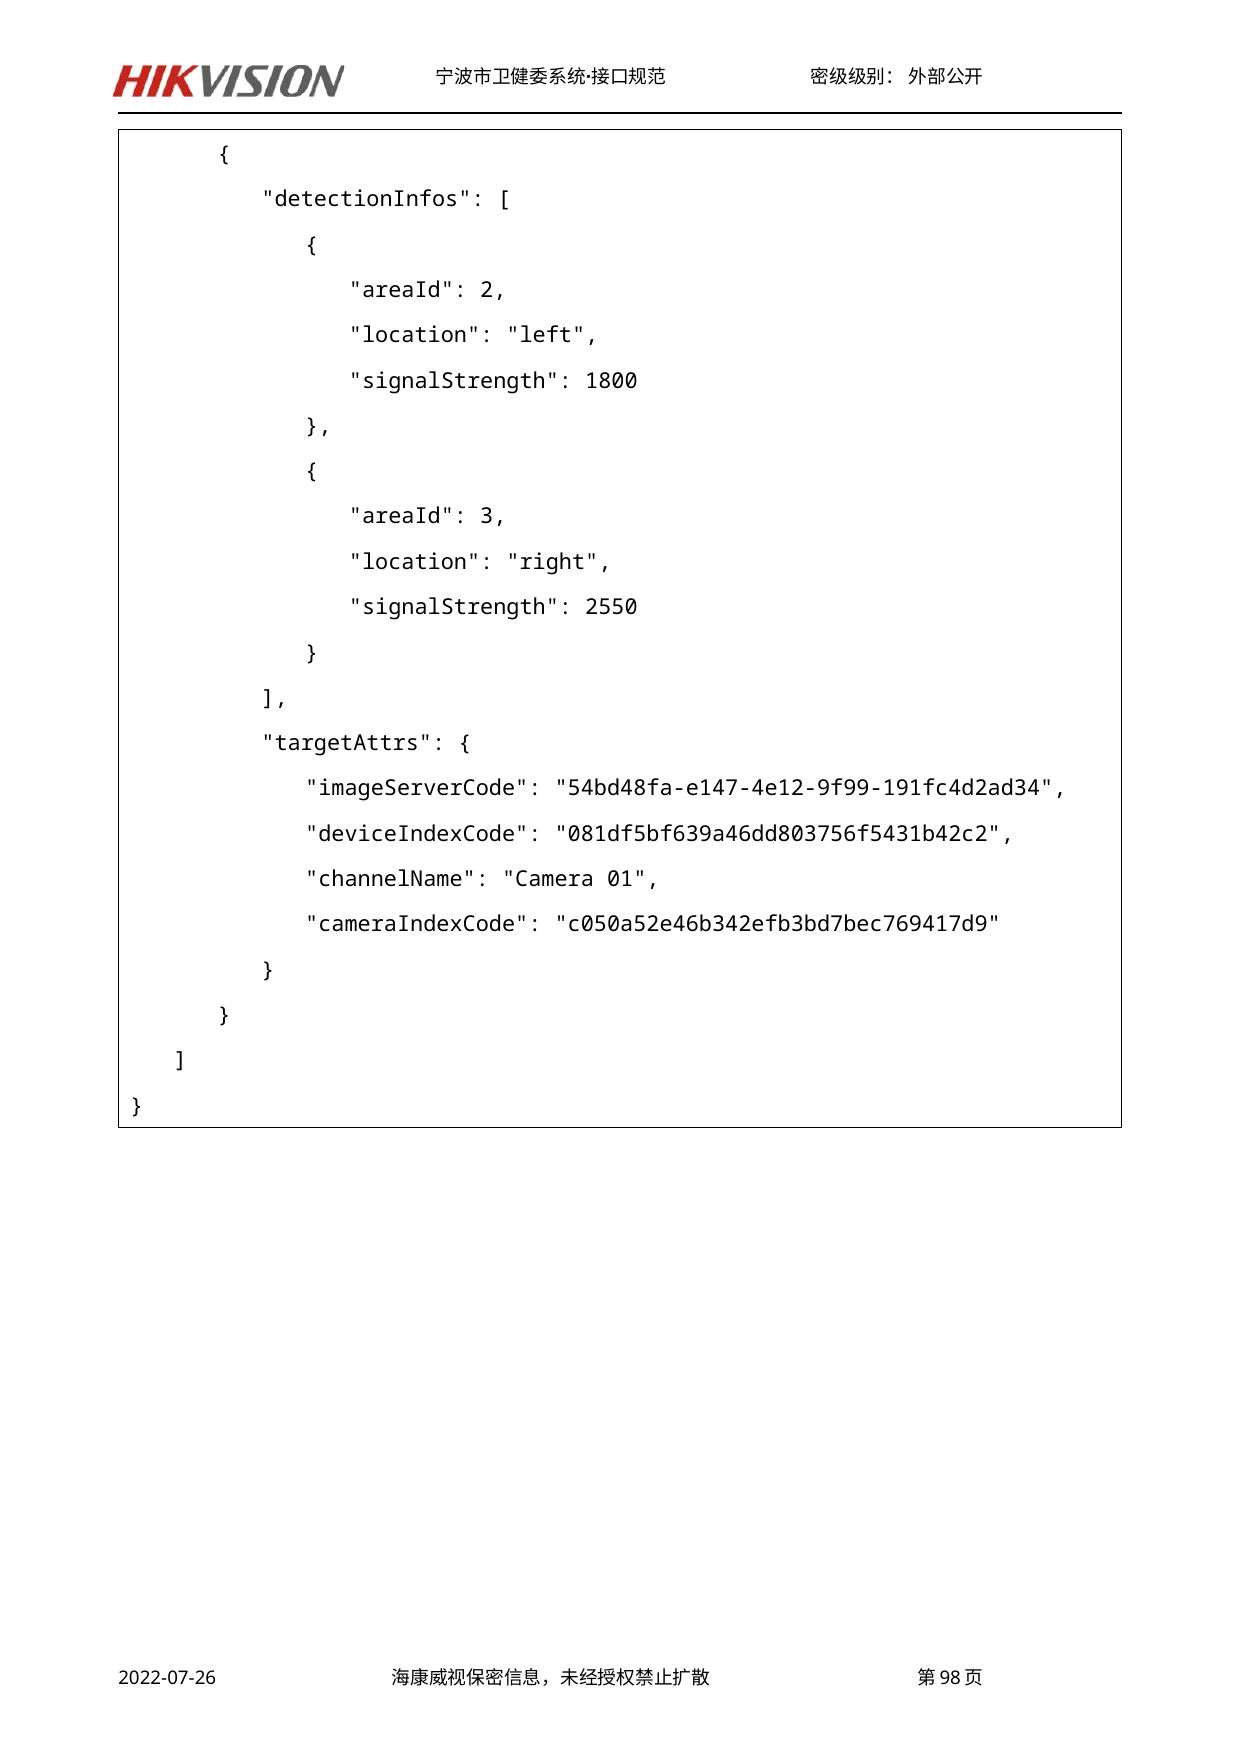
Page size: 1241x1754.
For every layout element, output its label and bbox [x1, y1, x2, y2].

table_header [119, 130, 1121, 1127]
picture [112, 65, 345, 97]
